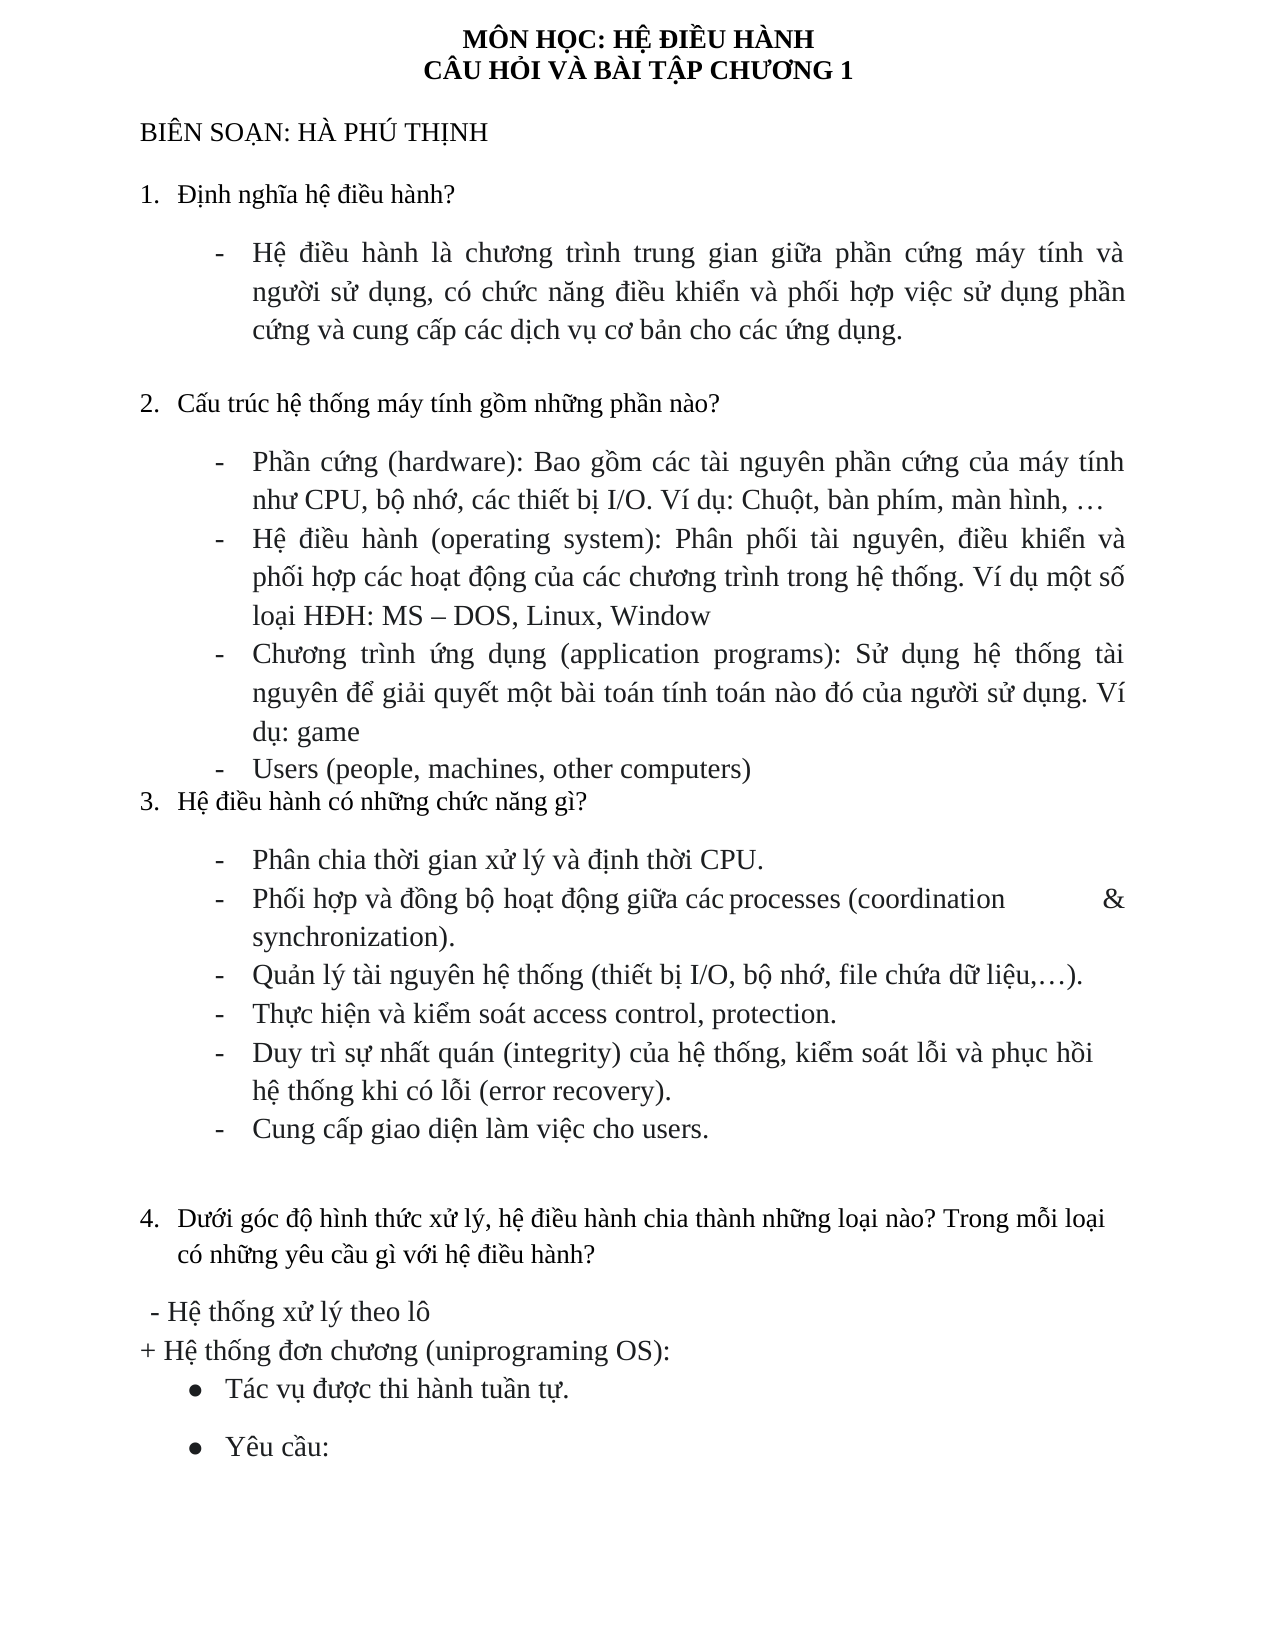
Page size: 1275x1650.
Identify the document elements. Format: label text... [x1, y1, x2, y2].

list Yêu cầu: [187, 1429, 1137, 1462]
list Users (people, machines, other computers) [214, 752, 1137, 785]
list Phần cứng (hardware): Bao gồm các tài nguyên phần cứng của máy tính như CPU, bộ nhớ, các thiết bị I/O. Ví dụ: Chuột, bàn phím, màn hình, … [214, 444, 1125, 516]
list Hệ điều hành có những chức năng gì? [139, 785, 1137, 816]
list Chương trình ứng dụng (application programs): Sử dụng hệ thống tài nguyên để giải quyết một bài toán tính toán nào đó của người sử dụng. Ví dụ: game [214, 637, 1126, 747]
list Phối hợp và đồng bộ hoạt động giữa các processes (coordination & synchronization). [214, 881, 1125, 953]
list Thực hiện và kiểm soát access control, protection. [214, 996, 1137, 1030]
list Định nghĩa hệ điều hành? [139, 179, 1137, 210]
list Cấu trúc hệ thống máy tính gồm những phần nào? [139, 387, 1137, 418]
list Hệ thống xử lý theo lô [150, 1294, 1137, 1328]
list Quản lý tài nguyên hệ thống (thiết bị I/O, bộ nhớ, file chứa dữ liệu,…). [214, 958, 1137, 991]
list Hệ điều hành là chương trình trung gian giữa phần cứng máy tính và người sử dụng, có chức năng điều khiển và phối hợp việc sử dụng phần cứng và cung cấp các dịch vụ cơ bản cho các ứng dụng. [214, 235, 1125, 346]
list Duy trì sự nhất quán (integrity) của hệ thống, kiểm soát lỗi và phục hồi hệ thống khi có lỗi (error recovery). [214, 1035, 1124, 1107]
list Phân chia thời gian xử lý và định thời CPU. [214, 842, 1137, 875]
list Cung cấp giao diện làm việc cho users. [214, 1112, 1137, 1145]
text + Hệ thống đơn chương (uniprograming OS): [139, 1333, 1137, 1366]
list Dưới góc độ hình thức xử lý, hệ điều hành chia thành những loại nào? Trong mỗi loại có những yêu cầu gì với hệ điều hành? [139, 1202, 1137, 1269]
text CÂU HỎI VÀ BÀI TẬP CHƯƠNG 1 [139, 54, 1137, 85]
text BIÊN SOẠN: HÀ PHÚ THỊNH [139, 116, 1137, 147]
text MÔN HỌC: HỆ ĐIỀU HÀNH [139, 23, 1137, 54]
list Tác vụ được thi hành tuần tự. [187, 1371, 1137, 1405]
list Hệ điều hành (operating system): Phân phối tài nguyên, điều khiển và phối hợp các hoạt động của các chương trình trong hệ thống. Ví dụ một số loại HĐH: MS – DOS, Linux, Window [214, 521, 1126, 632]
